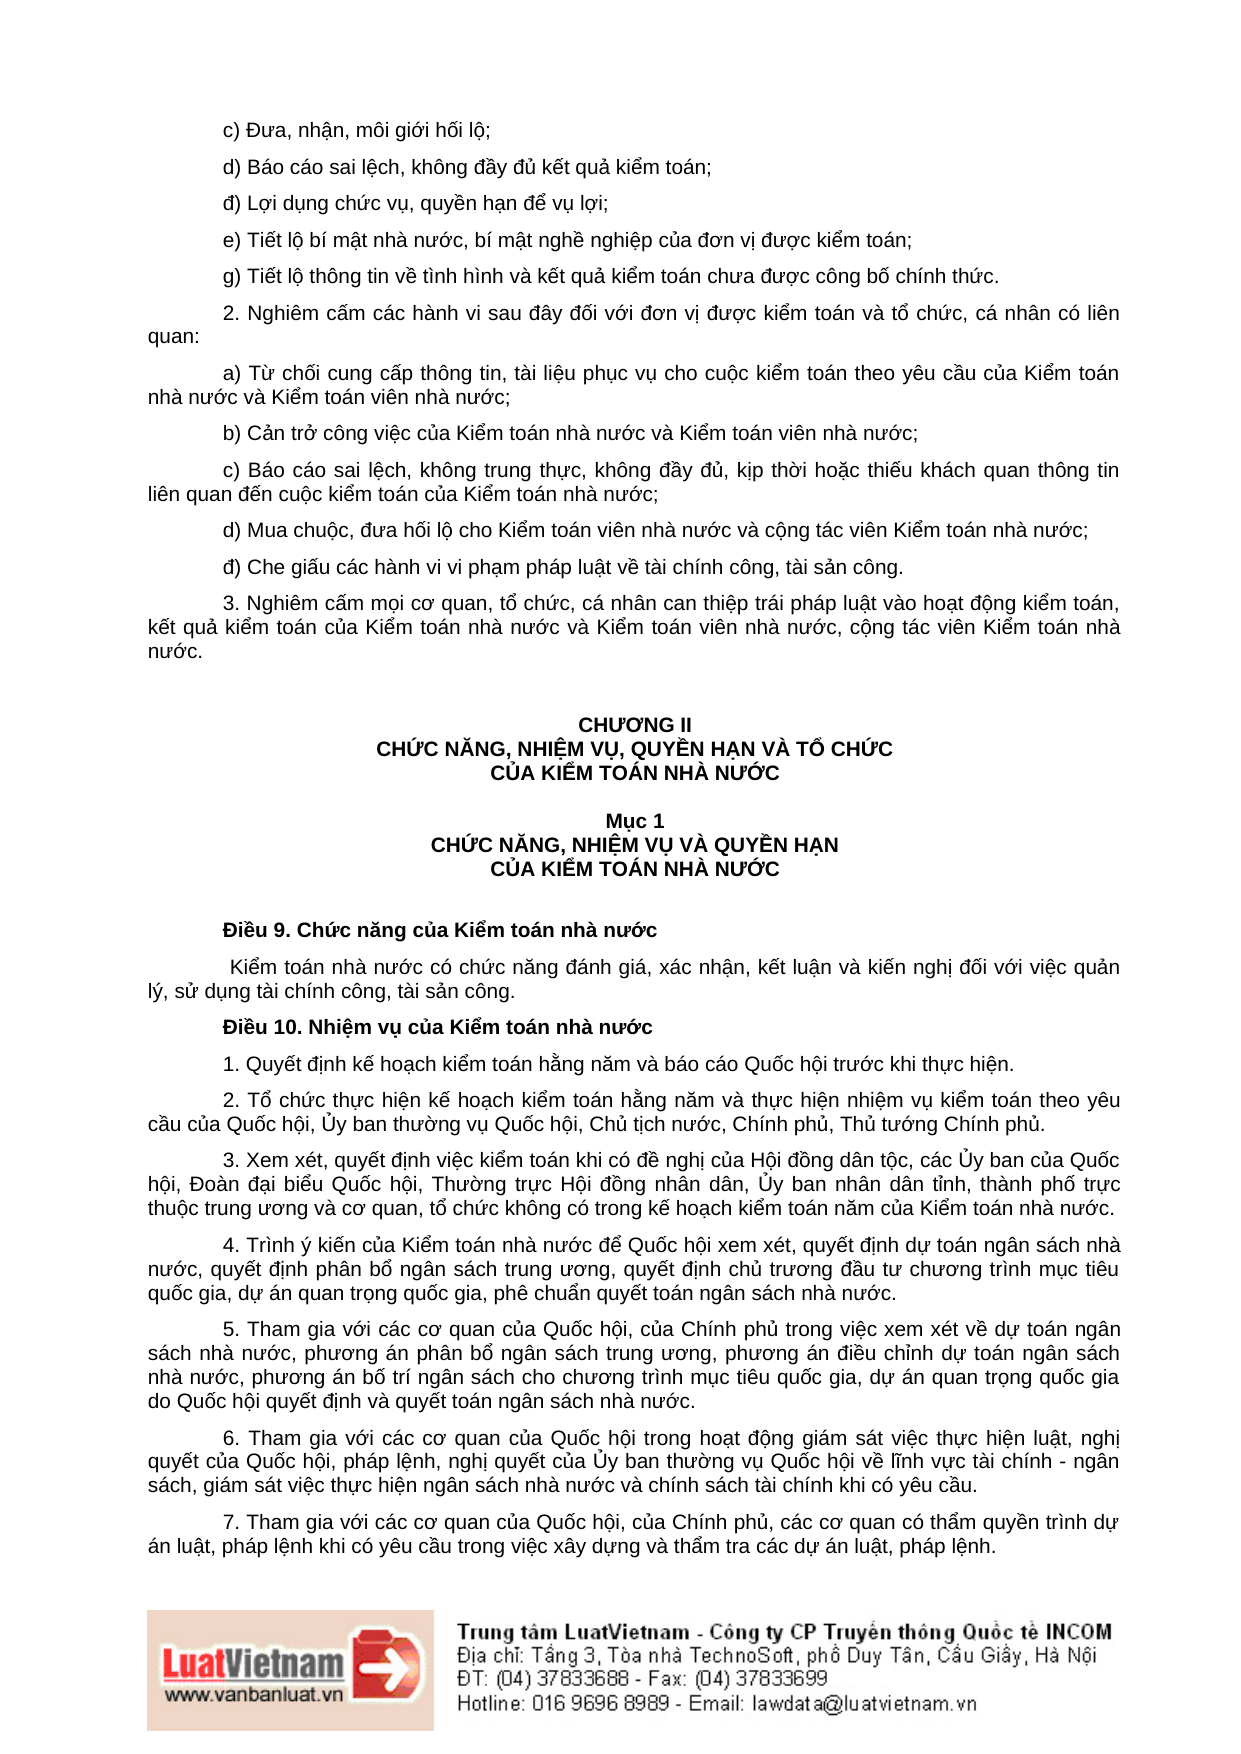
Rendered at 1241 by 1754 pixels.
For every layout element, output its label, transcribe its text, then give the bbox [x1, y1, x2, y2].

text CỦA KIỂM TOÁN NHÀ NƯỚC [148, 857, 1122, 881]
text 2. Tổ chức thực hiện kế hoạch kiểm toán hằng năm và thực hiện nhiệm vụ kiểm toán theo yêu cầu của Quốc hội, Ủy ban thường vụ Quốc hội, Chủ tịch nước, Chính phủ, Thủ tướng Chính phủ. [148, 1088, 1122, 1136]
text 3. Nghiêm cấm mọi cơ quan, tổ chức, cá nhân can thiệp trái pháp luật vào hoạt động kiểm toán, kết quả kiểm toán của Kiểm toán nhà nước và Kiểm toán viên nhà nước, cộng tác viên Kiểm toán nhà nước. [148, 591, 1122, 663]
text c) Đưa, nhận, môi giới hối lộ; [148, 118, 1122, 142]
text c) Báo cáo sai lệch, không trung thực, không đầy đủ, kịp thời hoặc thiếu khách quan thông tin liên quan đến cuộc kiểm toán của Kiểm toán nhà nước; [148, 458, 1122, 506]
text a) Từ chối cung cấp thông tin, tài liệu phục vụ cho cuộc kiểm toán theo yêu cầu của Kiểm toán nhà nước và Kiểm toán viên nhà nước; [148, 361, 1122, 409]
text g) Tiết lộ thông tin về tình hình và kết quả kiểm toán chưa được công bố chính thức. [148, 264, 1122, 288]
text CHƯƠNG II [148, 713, 1122, 737]
text d) Báo cáo sai lệch, không đầy đủ kết quả kiểm toán; [148, 154, 1122, 178]
text 5. Tham gia với các cơ quan của Quốc hội, của Chính phủ trong việc xem xét về dự toán ngân sách nhà nước, phương án phân bổ ngân sách trung ương, phương án điều chỉnh dự toán ngân sách nhà nước, phương án bố trí ngân sách cho chương trình mục tiêu quốc gia, dự án quan trọng quốc gia do Quốc hội quyết định và quyết toán ngân sách nhà nước. [148, 1317, 1122, 1413]
text CỦA KIỂM TOÁN NHÀ NƯỚC [148, 761, 1122, 785]
text b) Cản trở công việc của Kiểm toán nhà nước và Kiểm toán viên nhà nước; [148, 421, 1122, 445]
text d) Mua chuộc, đưa hối lộ cho Kiểm toán viên nhà nước và cộng tác viên Kiểm toán nhà nước; [148, 518, 1122, 542]
text đ) Che giấu các hành vi vi phạm pháp luật về tài chính công, tài sản công. [148, 554, 1122, 578]
text Kiểm toán nhà nước có chức năng đánh giá, xác nhận, kết luận và kiến nghị đối với việc quản lý, sử dụng tài chính công, tài sản công. [148, 954, 1122, 1002]
text 2. Nghiêm cấm các hành vi sau đây đối với đơn vị được kiểm toán và tổ chức, cá nhân có liên quan: [148, 300, 1122, 348]
text Điều 10. Nhiệm vụ của Kiểm toán nhà nước [148, 1015, 1122, 1039]
text 4. Trình ý kiến của Kiểm toán nhà nước để Quốc hội xem xét, quyết định dự toán ngân sách nhà nước, quyết định phân bổ ngân sách trung ương, quyết định chủ trương đầu tư chương trình mục tiêu quốc gia, dự án quan trọng quốc gia, phê chuẩn quyết toán ngân sách nhà nước. [148, 1233, 1122, 1304]
text CHỨC NĂNG, NHIỆM VỤ, QUYỀN HẠN VÀ TỔ CHỨC [148, 737, 1122, 761]
text 1. Quyết định kế hoạch kiểm toán hằng năm và báo cáo Quốc hội trước khi thực hiện. [148, 1051, 1122, 1075]
text 3. Xem xét, quyết định việc kiểm toán khi có đề nghị của Hội đồng dân tộc, các Ủy ban của Quốc hội, Đoàn đại biểu Quốc hội, Thường trực Hội đồng nhân dân, Ủy ban nhân dân tỉnh, thành phố trực thuộc trung ương và cơ quan, tổ chức không có trong kế hoạch kiểm toán năm của Kiểm toán nhà nước. [148, 1148, 1122, 1220]
text Điều 9. Chức năng của Kiểm toán nhà nước [148, 918, 1122, 942]
text đ) Lợi dụng chức vụ, quyền hạn để vụ lợi; [148, 191, 1122, 215]
picture [147, 1610, 1122, 1731]
text 6. Tham gia với các cơ quan của Quốc hội trong hoạt động giám sát việc thực hiện luật, nghị quyết của Quốc hội, pháp lệnh, nghị quyết của Ủy ban thường vụ Quốc hội về lĩnh vực tài chính - ngân sách, giám sát việc thực hiện ngân sách nhà nước và chính sách tài chính khi có yêu cầu. [148, 1425, 1122, 1497]
text Mục 1 [148, 809, 1122, 833]
text CHỨC NĂNG, NHIỆM VỤ VÀ QUYỀN HẠN [148, 833, 1122, 857]
text e) Tiết lộ bí mật nhà nước, bí mật nghề nghiệp của đơn vị được kiểm toán; [148, 227, 1122, 251]
text 7. Tham gia với các cơ quan của Quốc hội, của Chính phủ, các cơ quan có thẩm quyền trình dự án luật, pháp lệnh khi có yêu cầu trong việc xây dựng và thẩm tra các dự án luật, pháp lệnh. [148, 1510, 1122, 1558]
